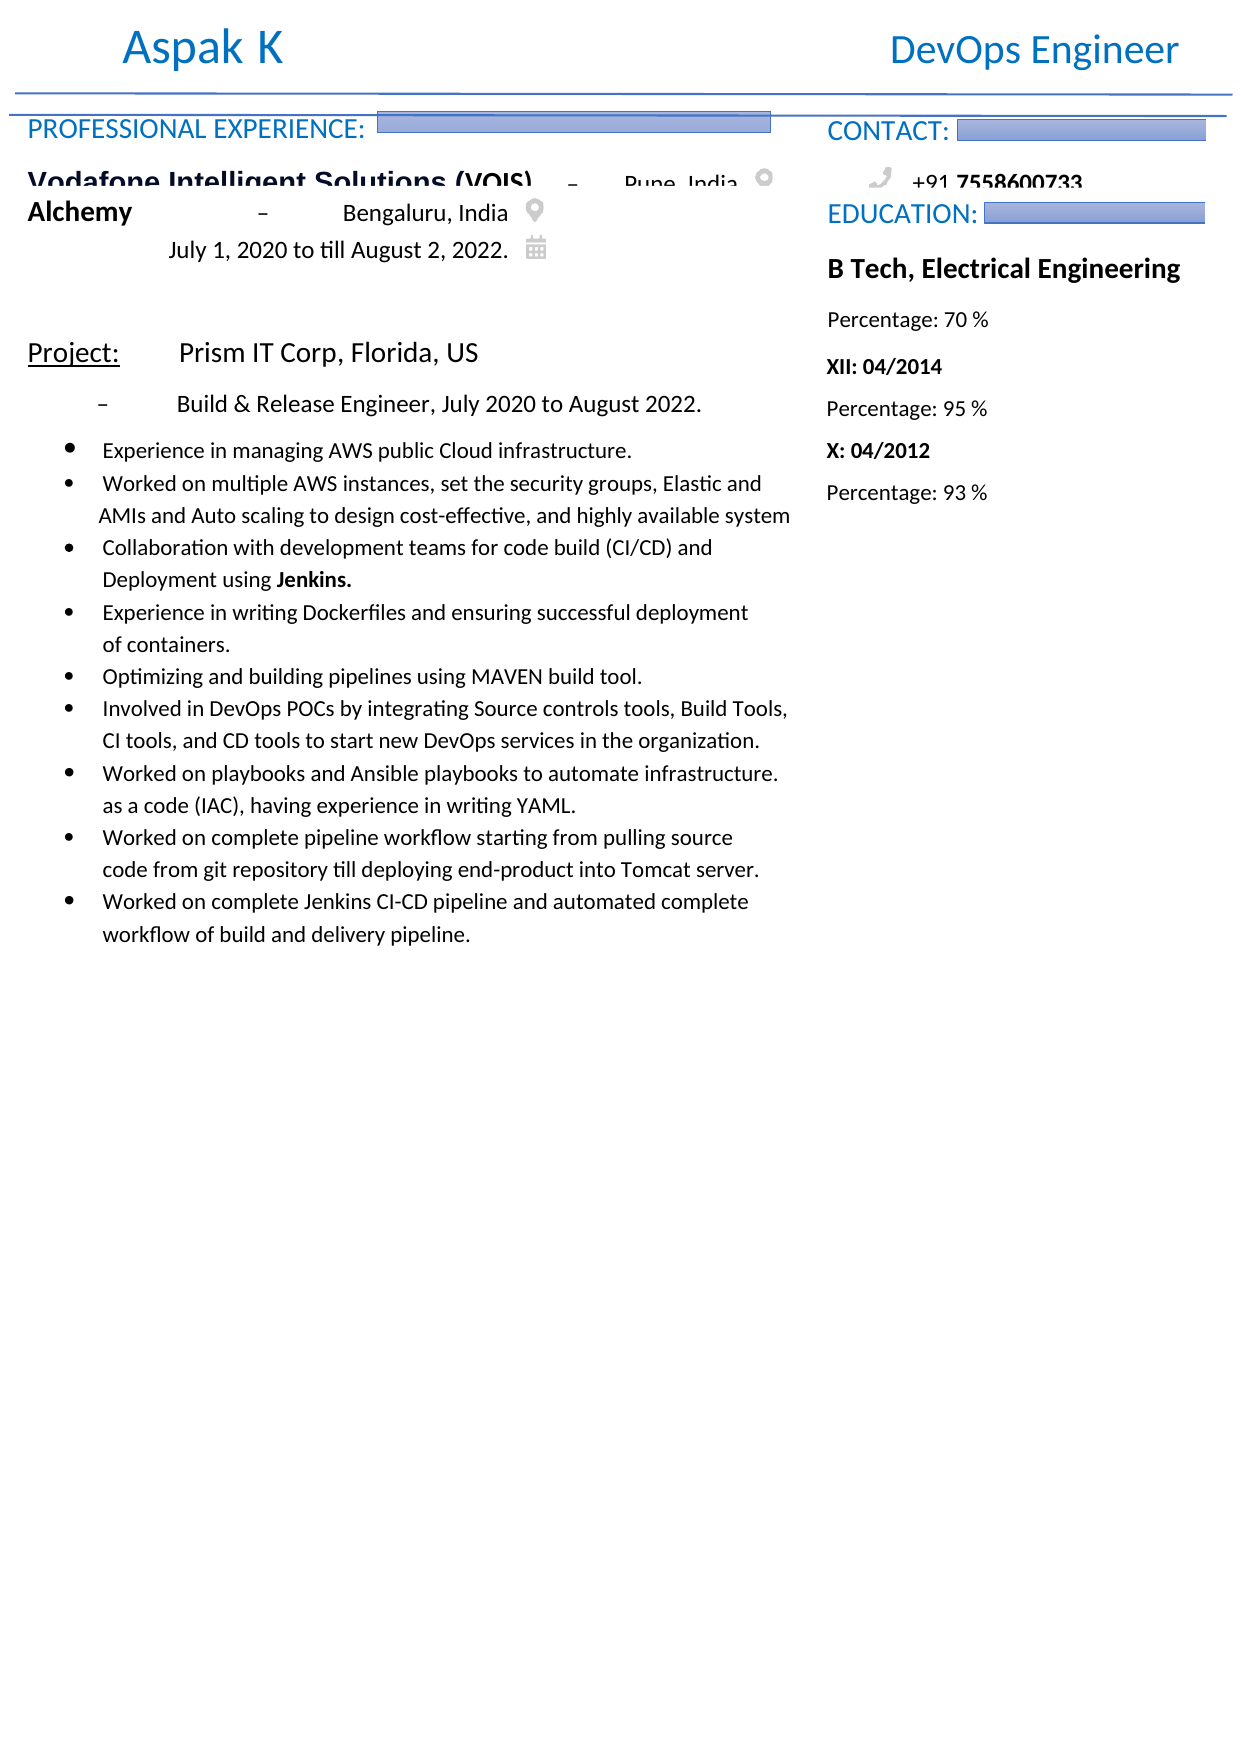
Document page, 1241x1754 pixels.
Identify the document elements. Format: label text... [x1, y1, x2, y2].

picture [526, 235, 546, 259]
list Aspak K DevOps Engineer [32, 15, 1228, 76]
picture [525, 198, 544, 222]
picture [755, 168, 773, 185]
picture [868, 167, 892, 187]
